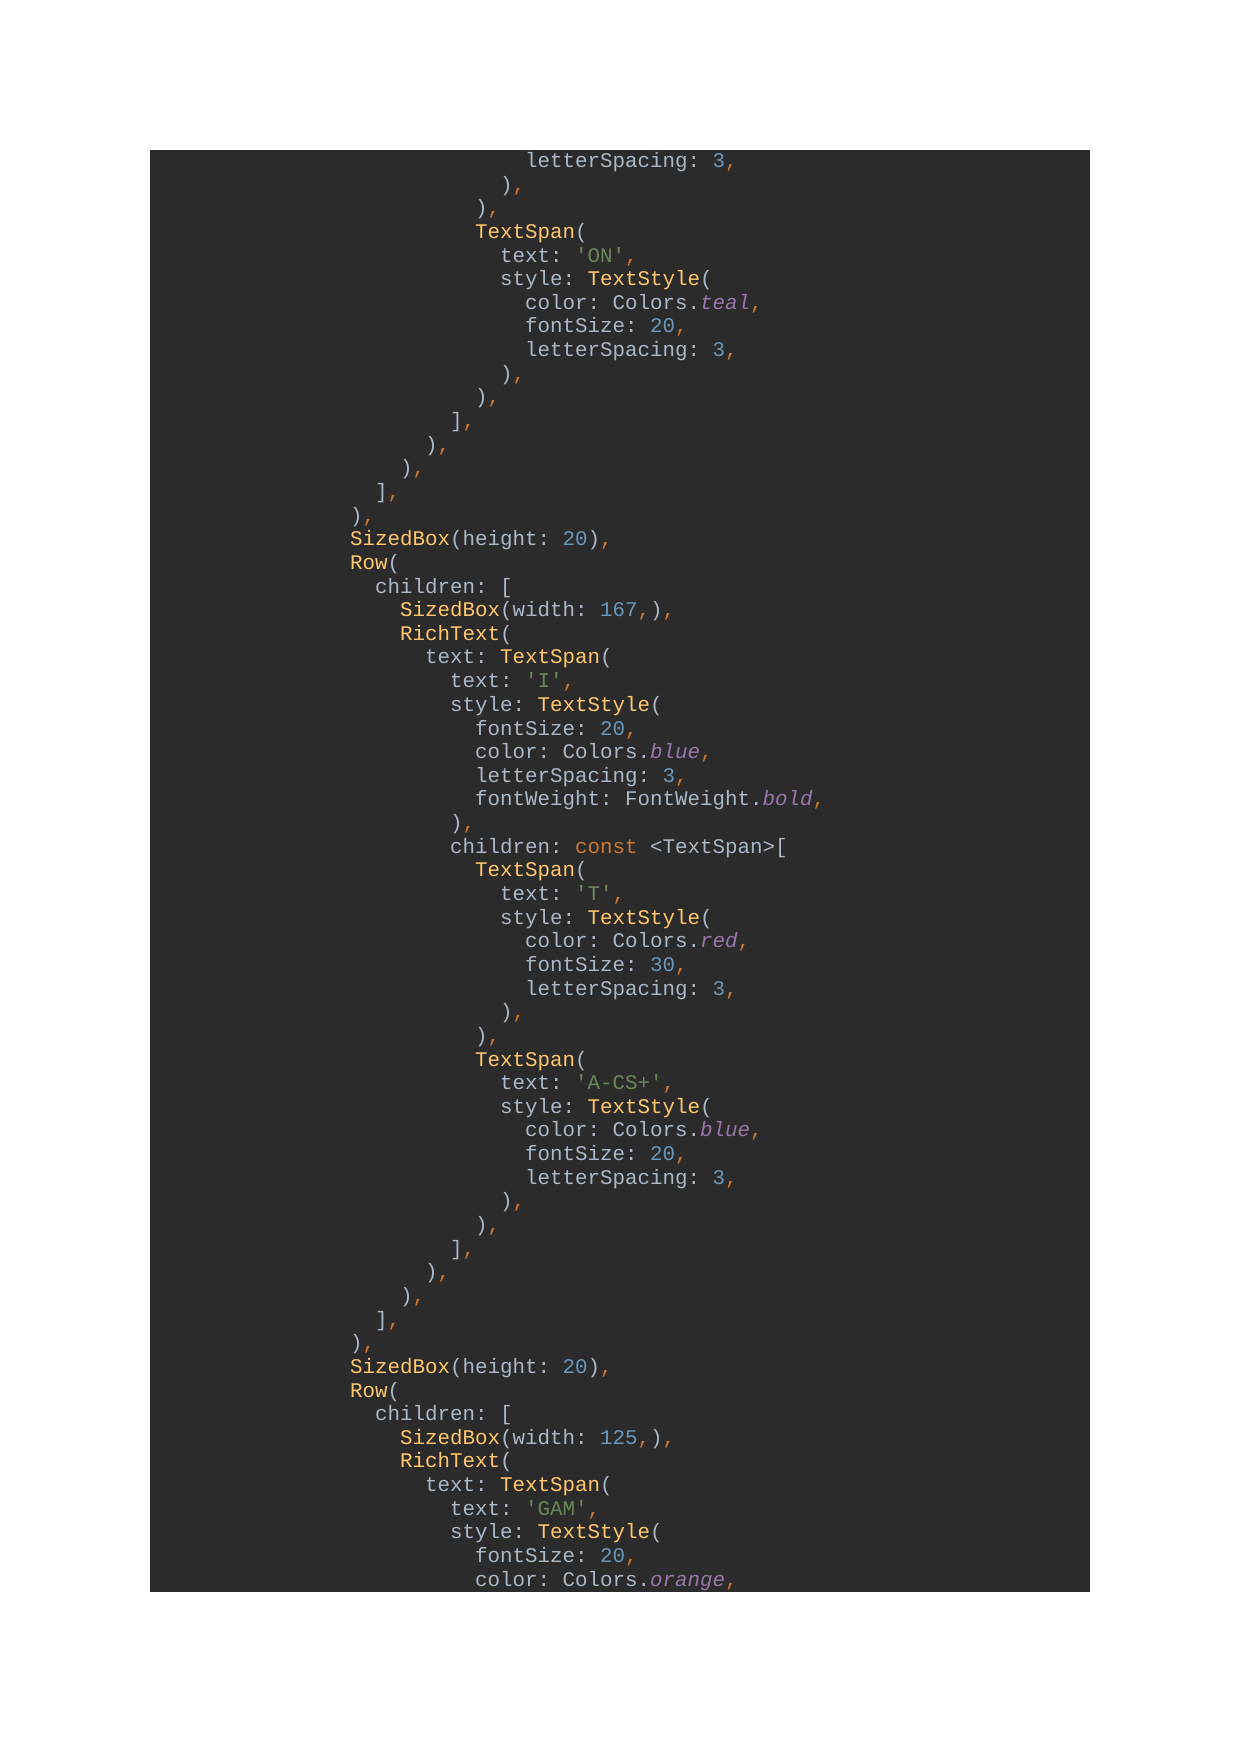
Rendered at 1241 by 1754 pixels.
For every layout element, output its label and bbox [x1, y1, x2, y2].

text [150, 150, 1090, 1592]
